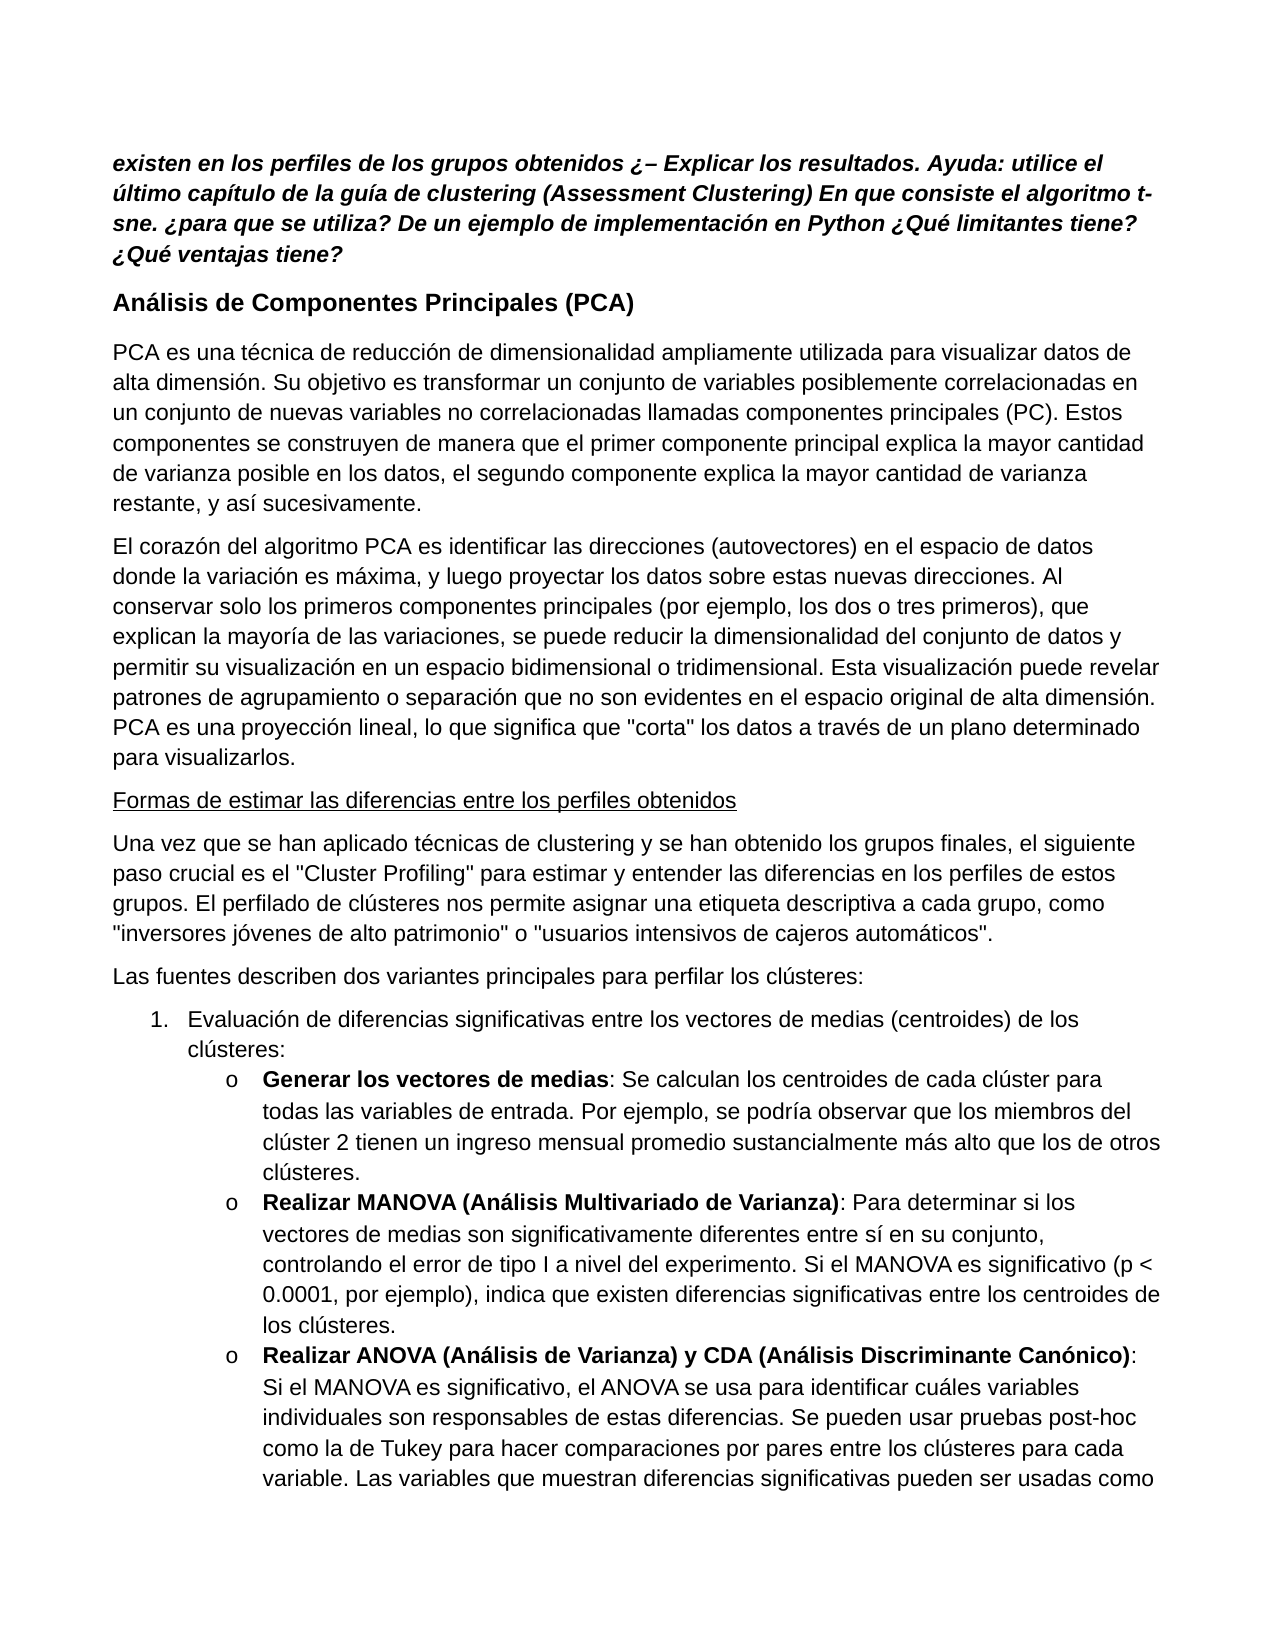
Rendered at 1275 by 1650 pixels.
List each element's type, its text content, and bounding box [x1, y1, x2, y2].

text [112, 150, 1162, 267]
text Las fuentes describen dos variantes principales para perfilar los clústeres: [112, 963, 1162, 989]
text PCA es una técnica de reducción de dimensionalidad ampliamente utilizada para visualizar datos de alta dimensión. Su objetivo es transformar un conjunto de variables posiblemente correlacionadas en un conjunto de nuevas variables no correlacionadas llamadas componentes principales (PC). Estos componentes se construyen de manera que el primer componente principal explica la mayor cantidad de varianza posible en los datos, el segundo componente explica la mayor cantidad de varianza restante, y así sucesivamente. [112, 339, 1162, 516]
text Formas de estimar las diferencias entre los perfiles obtenidos [112, 787, 1162, 813]
text El corazón del algoritmo PCA es identificar las direcciones (autovectores) en el espacio de datos donde la variación es máxima, y luego proyectar los datos sobre estas nuevas direcciones. Al conservar solo los primeros componentes principales (por ejemplo, los dos o tres primeros), que explican la mayoría de las variaciones, se puede reducir la dimensionalidad del conjunto de datos y permitir su visualización en un espacio bidimensional o tridimensional. Esta visualización puede revelar patrones de agrupamiento o separación que no son evidentes en el espacio original de alta dimensión. PCA es una proyección lineal, lo que significa que "corta" los datos a través de un plano determinado para visualizarlos. [112, 533, 1162, 771]
list Realizar MANOVA (Análisis Multivariado de Varianza): Para determinar si los vectores de medias son significativamente diferentes entre sí en su conjunto, controlando el error de tipo I a nivel del experimento. Si el MANOVA es significativo (p < 0.0001, por ejemplo), indica que existen diferencias significativas entre los centroides de los clústeres. [225, 1189, 1162, 1338]
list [225, 1342, 1162, 1491]
subtitle Análisis de Componentes Principales (PCA) [112, 287, 1162, 316]
list Generar los vectores de medias: Se calculan los centroides de cada clúster para todas las variables de entrada. Por ejemplo, se podría observar que los miembros del clúster 2 tienen un ingreso mensual promedio sustancialmente más alto que los de otros clústeres. [225, 1066, 1162, 1185]
list Evaluación de diferencias significativas entre los vectores de medias (centroides) de los clústeres: [150, 1006, 1162, 1062]
text Una vez que se han aplicado técnicas de clustering y se han obtenido los grupos finales, el siguiente paso crucial es el "Cluster Profiling" para estimar y entender las diferencias en los perfiles de estos grupos. El perfilado de clústeres nos permite asignar una etiqueta descriptiva a cada grupo, como "inversores jóvenes de alto patrimonio" o "usuarios intensivos de cajeros automáticos". [112, 829, 1162, 947]
